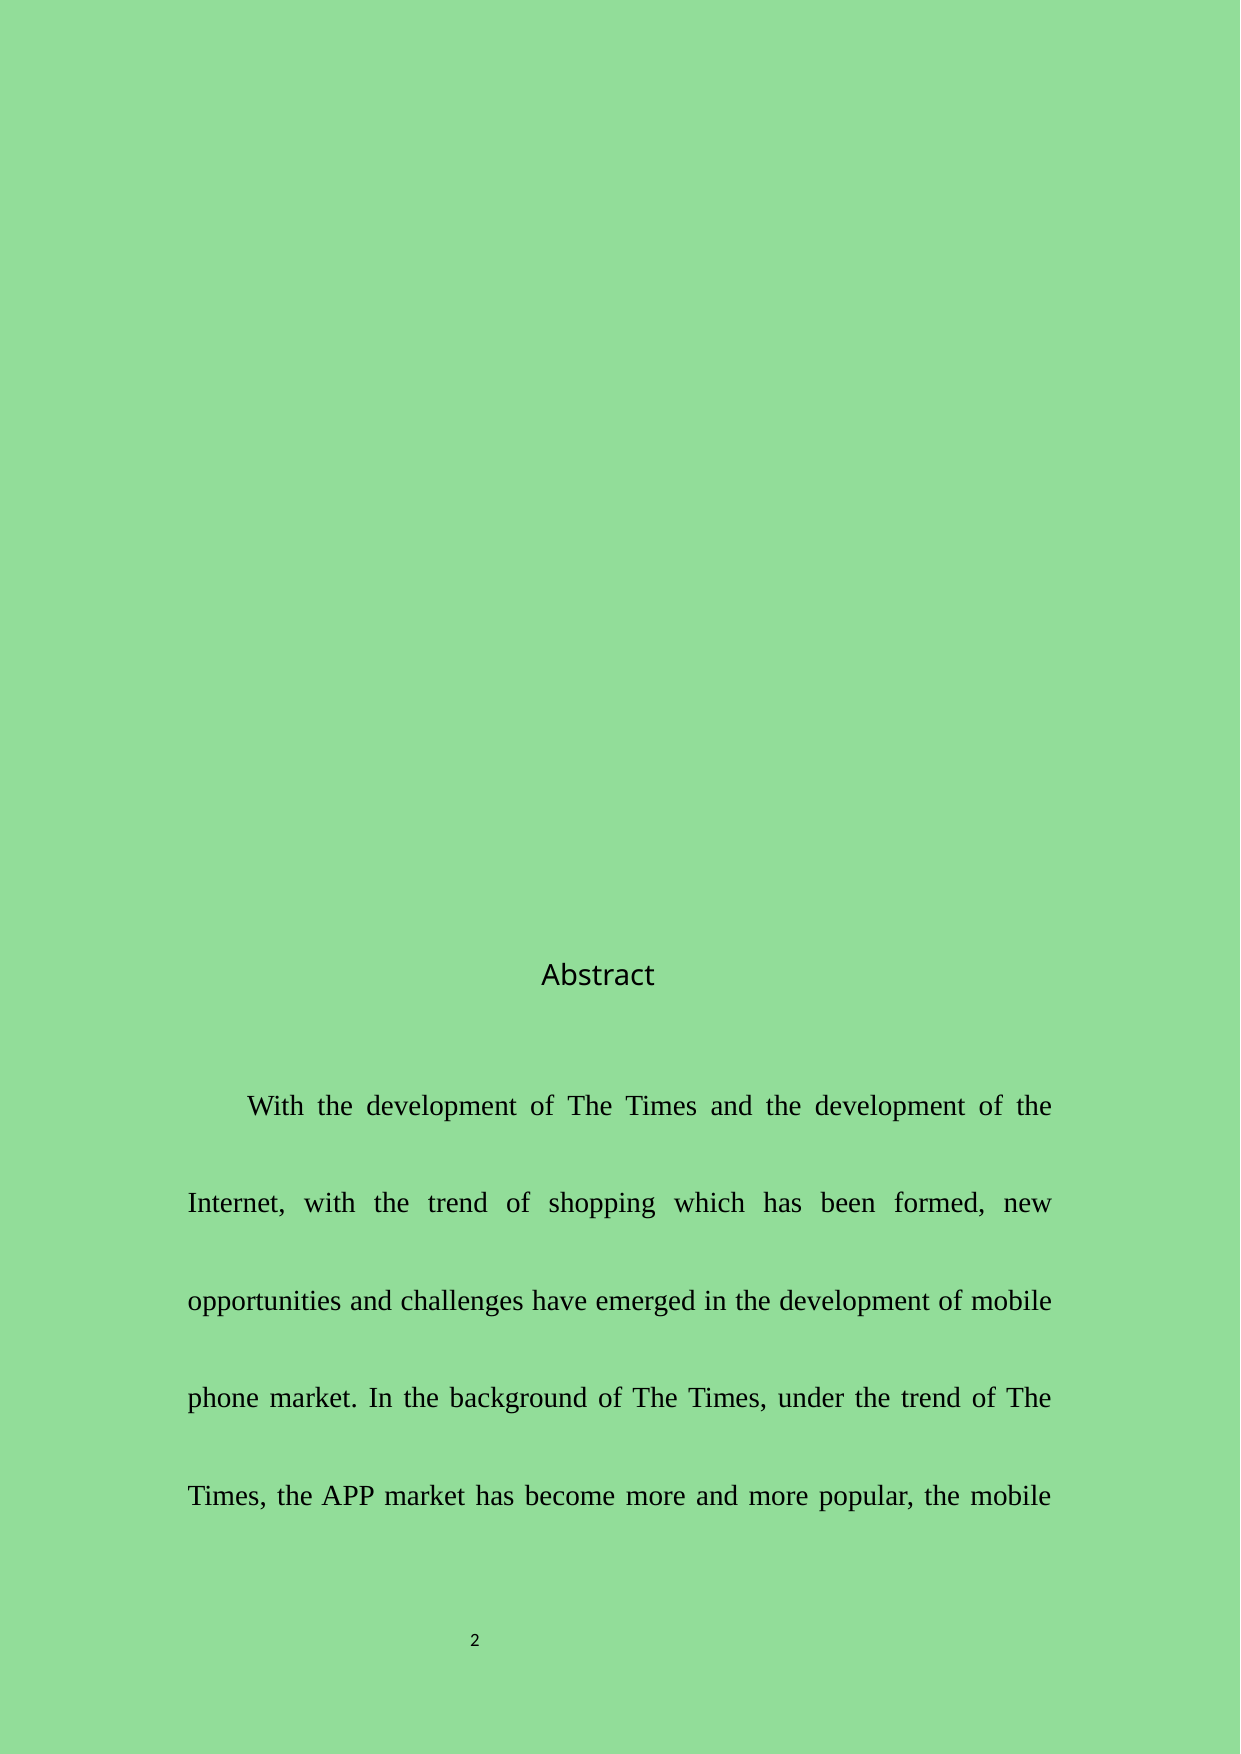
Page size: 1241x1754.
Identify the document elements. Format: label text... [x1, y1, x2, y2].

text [187, 1072, 1053, 1527]
text Abstract [187, 942, 1008, 1007]
